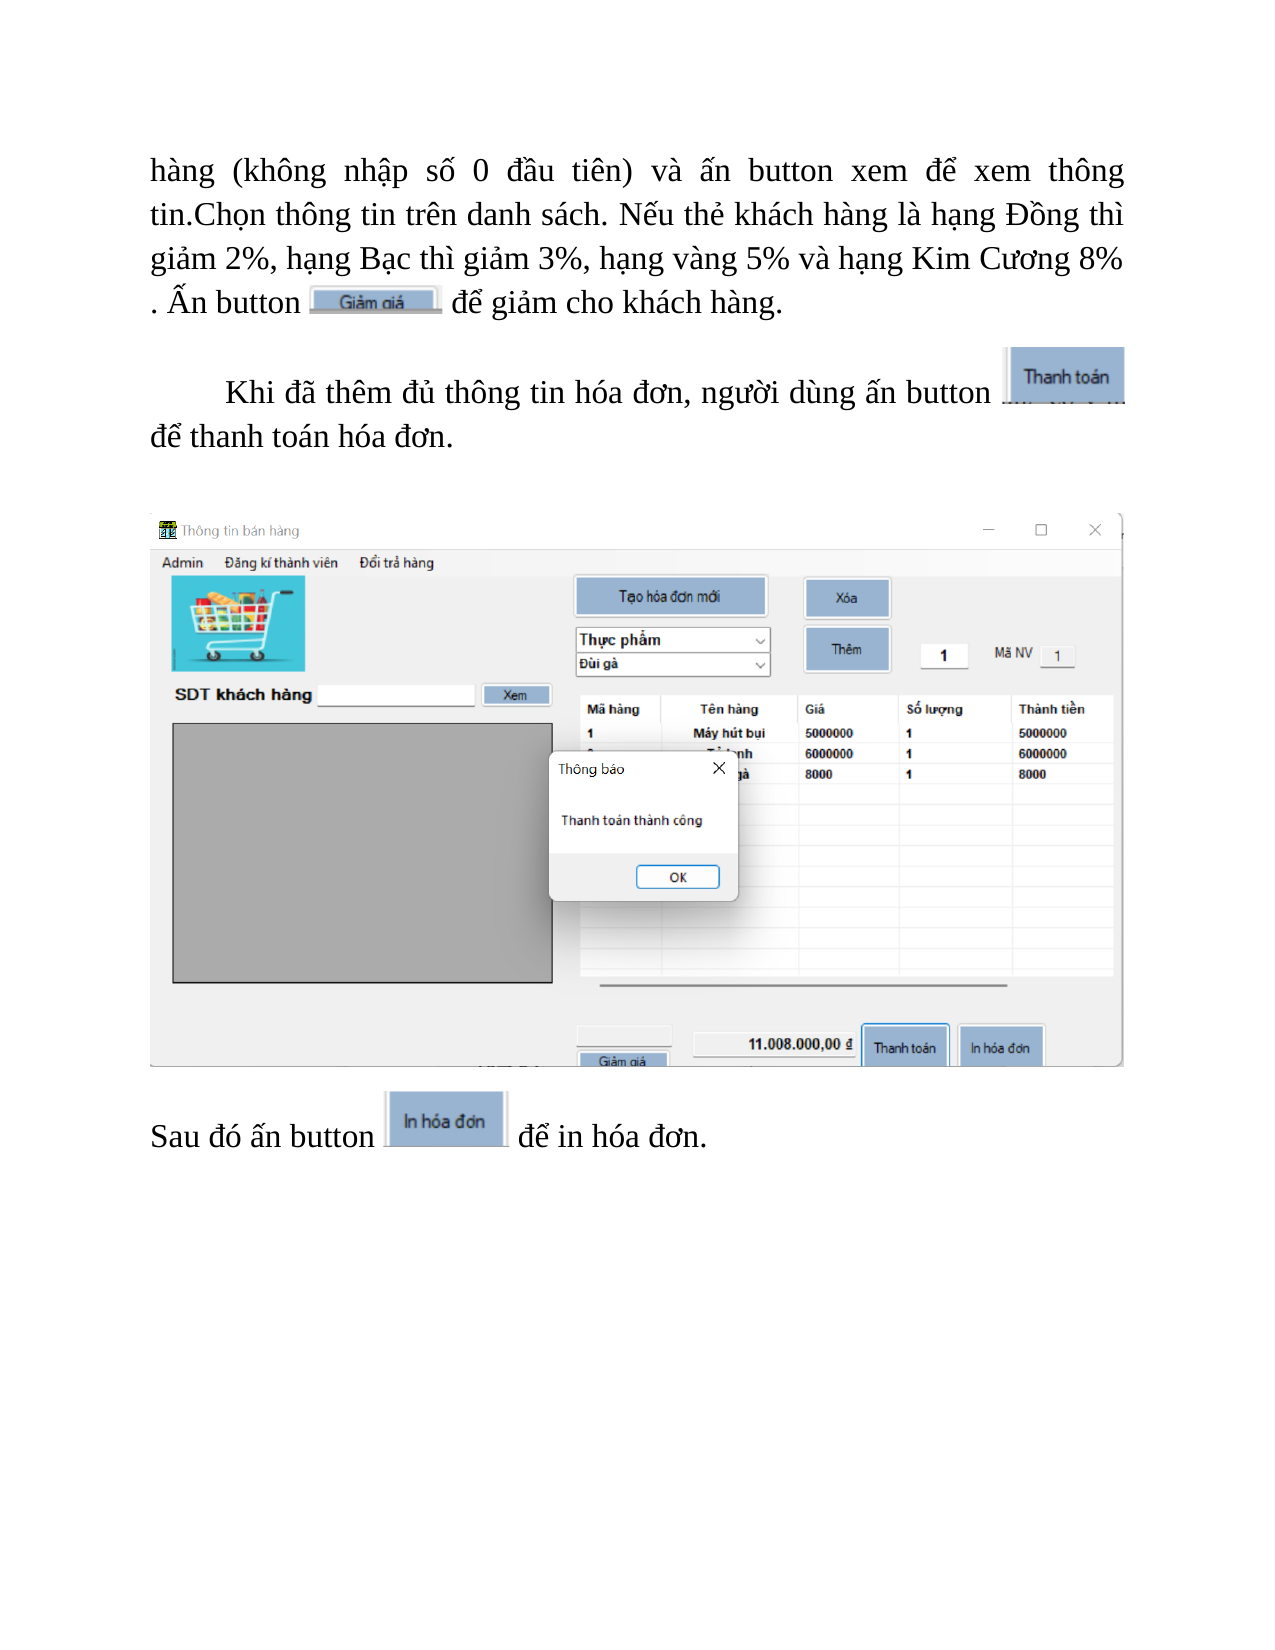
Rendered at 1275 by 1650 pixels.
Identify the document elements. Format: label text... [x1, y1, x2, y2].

text Sau đó ấn button để in hóa đơn. [150, 1092, 1125, 1154]
picture [383, 1091, 510, 1147]
text Khi đã thêm đủ thông tin hóa đơn, người dùng ấn button để thanh toán hóa đơn. [150, 347, 1125, 454]
picture [309, 285, 443, 314]
picture [1002, 347, 1125, 404]
picture [150, 513, 1124, 1067]
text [150, 150, 1125, 321]
